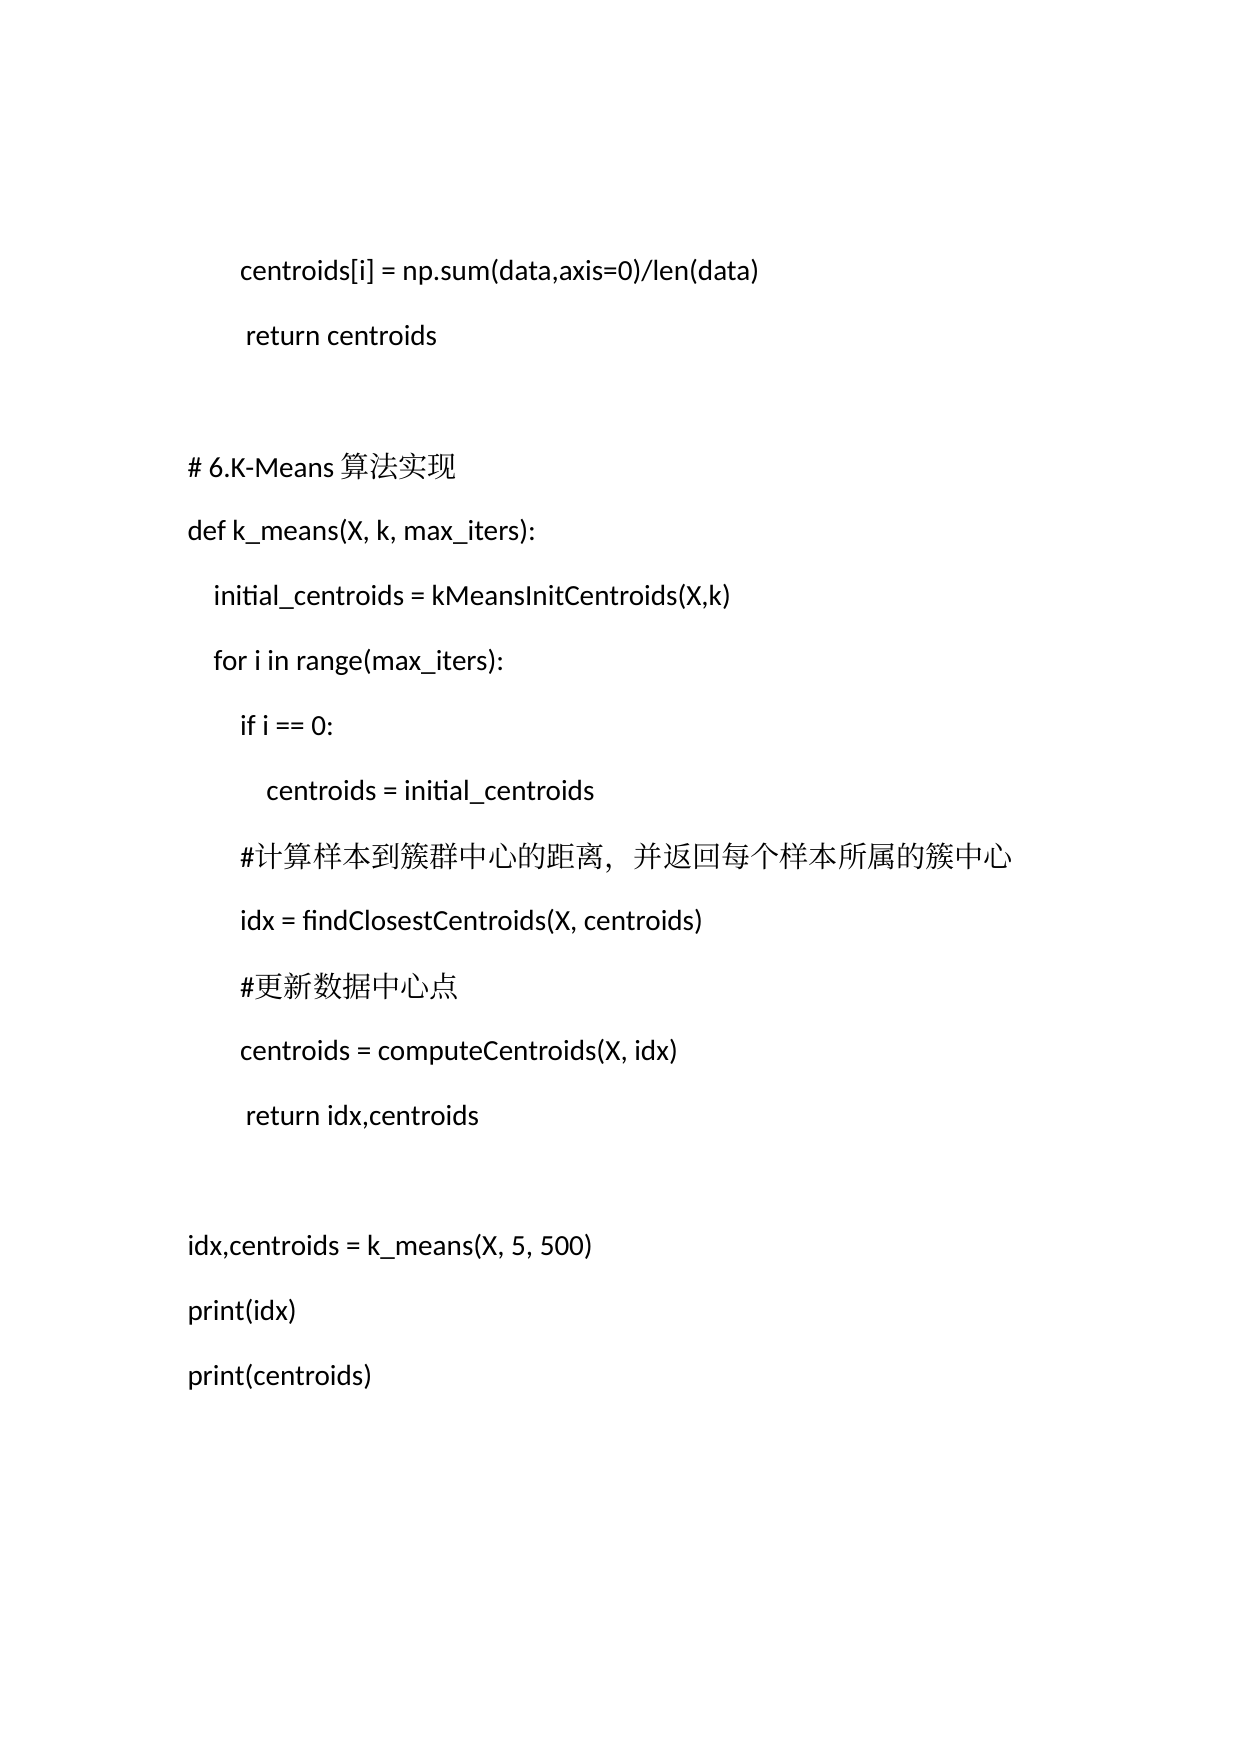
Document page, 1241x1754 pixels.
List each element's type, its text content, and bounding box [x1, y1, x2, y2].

text print(idx) [187, 1278, 1053, 1343]
text if i == 0: [187, 693, 1053, 758]
text return centroids [187, 303, 1053, 368]
text centroids[i] = np.sum(data,axis=0)/len(data) [187, 238, 1053, 303]
text initial_centroids = kMeansInitCentroids(X,k) [187, 563, 1053, 628]
text #更新数据中心点 [187, 953, 1053, 1018]
text centroids = computeCentroids(X, idx) [187, 1018, 1053, 1083]
text def k_means(X, k, max_iters): [187, 498, 1053, 563]
text idx,centroids = k_means(X, 5, 500) [187, 1213, 1053, 1278]
text centroids = initial_centroids [187, 758, 1053, 823]
text #计算样本到簇群中心的距离，并返回每个样本所属的簇中心 [187, 823, 1053, 888]
text # 6.K-Means算法实现 [187, 433, 1053, 498]
text return idx,centroids [187, 1083, 1053, 1148]
text for i in range(max_iters): [187, 628, 1053, 693]
text print(centroids) [187, 1343, 1053, 1408]
text idx = findClosestCentroids(X, centroids) [187, 888, 1053, 953]
